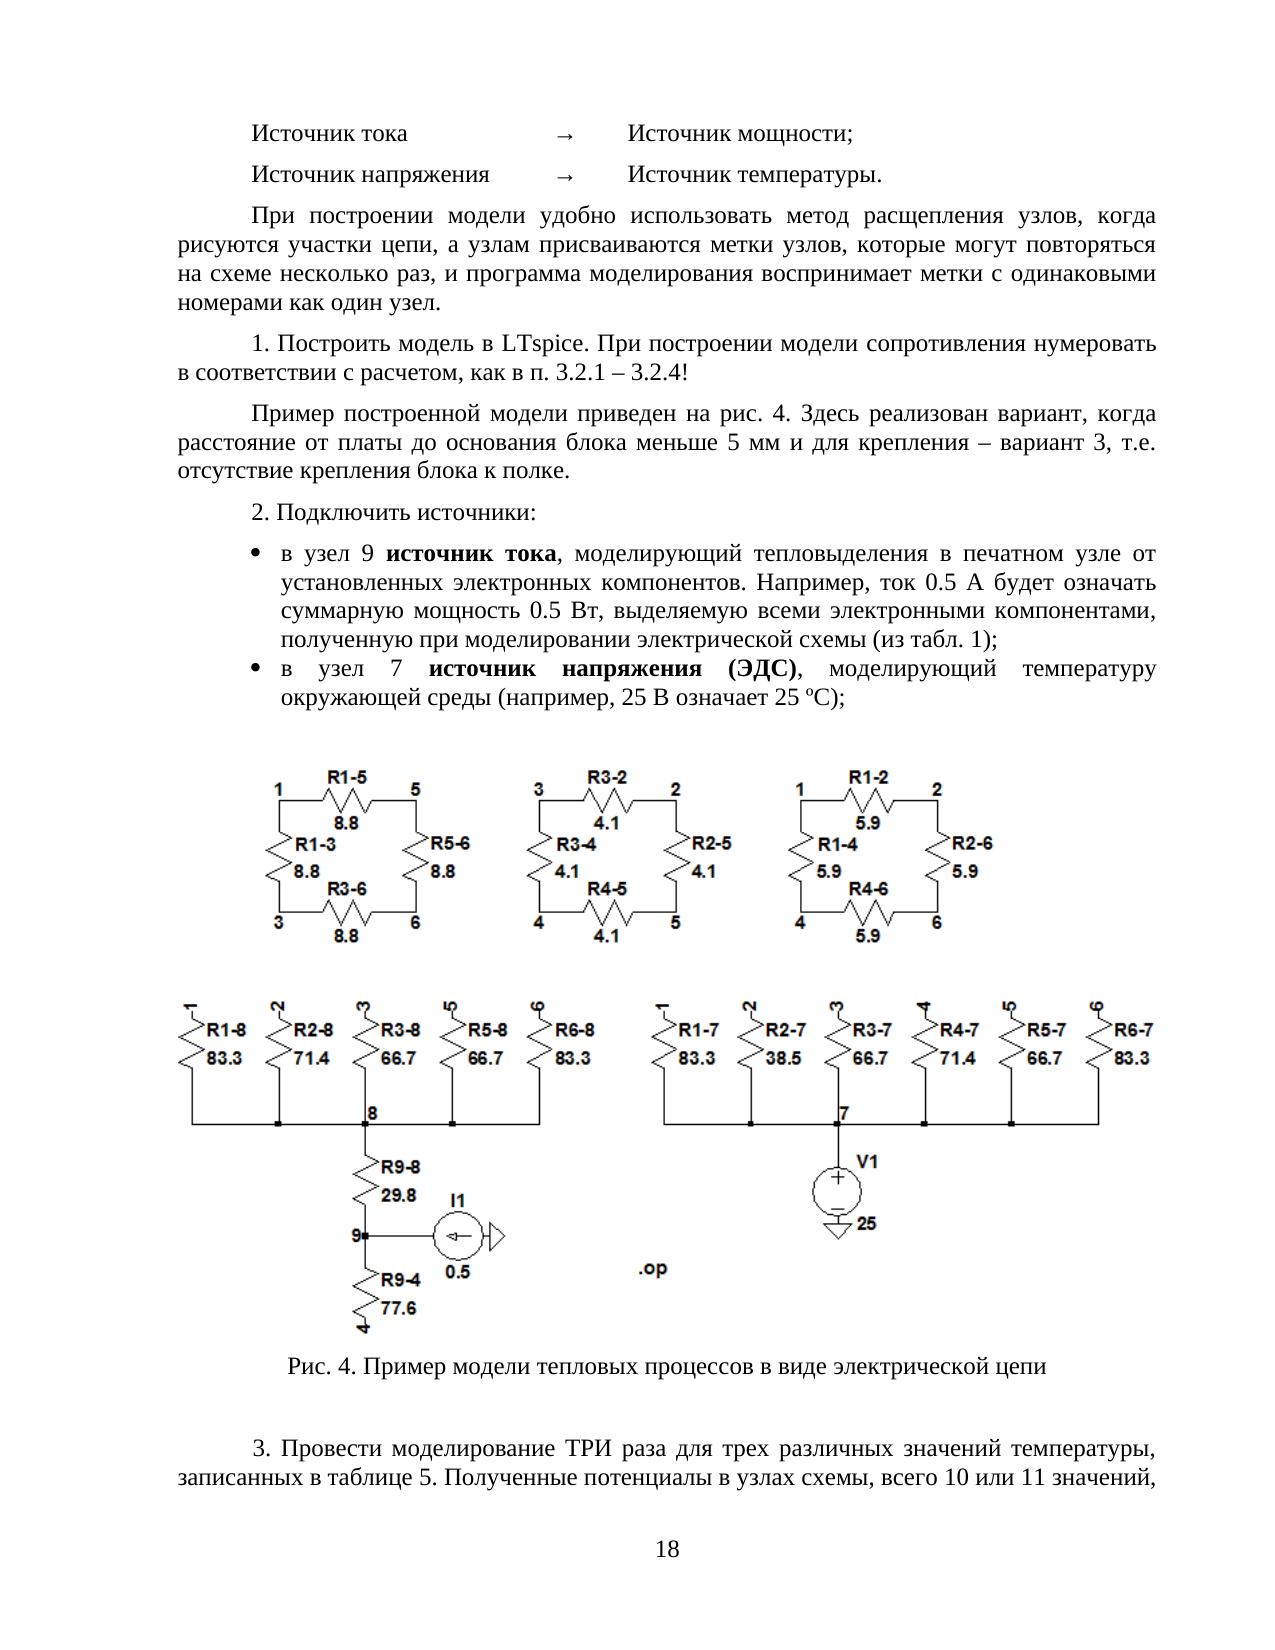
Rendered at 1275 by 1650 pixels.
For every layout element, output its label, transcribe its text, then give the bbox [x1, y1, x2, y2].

text Рис. 4. Пример модели тепловых процессов в виде электрической цепи [177, 1351, 1157, 1379]
text Источник напряжения → Источник температуры. [177, 159, 1157, 188]
text При построении модели удобно использовать метод расщепления узлов, когда рисуются участки цепи, а узлам присваиваются метки узлов, которые могут повторяться на схеме несколько раз, и программа моделирования воспринимает метки с одинаковыми номерами как один узел. [177, 201, 1157, 316]
text 2. Подключить источники: [177, 497, 1157, 526]
text 1. Построить модель в LTspice. При построении модели сопротивления нумеровать в соответствии с расчетом, как в п. 3.2.1 – 3.2.4! [177, 328, 1157, 386]
list в узел 7 источник напряжения (ЭДС), моделирующий температуру окружающей среды (например, 25 В означает 25 ºС); [251, 653, 1157, 711]
list в узел 9 источник тока, моделирующий тепловыделения в печатном узле от установленных электронных компонентов. Например, ток 0.5 А будет означать суммарную мощность 0.5 Вт, выделяемую всеми электронными компонентами, полученную при моделировании электрической схемы (из табл. 1); [251, 538, 1157, 653]
text Пример построенной модели приведен на рис. 4. Здесь реализован вариант, когда расстояние от платы до основания блока меньше 5 мм и для крепления – вариант 3, т.е. отсутствие крепления блока к полке. [177, 398, 1157, 484]
text Источник тока → Источник мощности; [177, 118, 1157, 147]
picture [177, 750, 1157, 1339]
